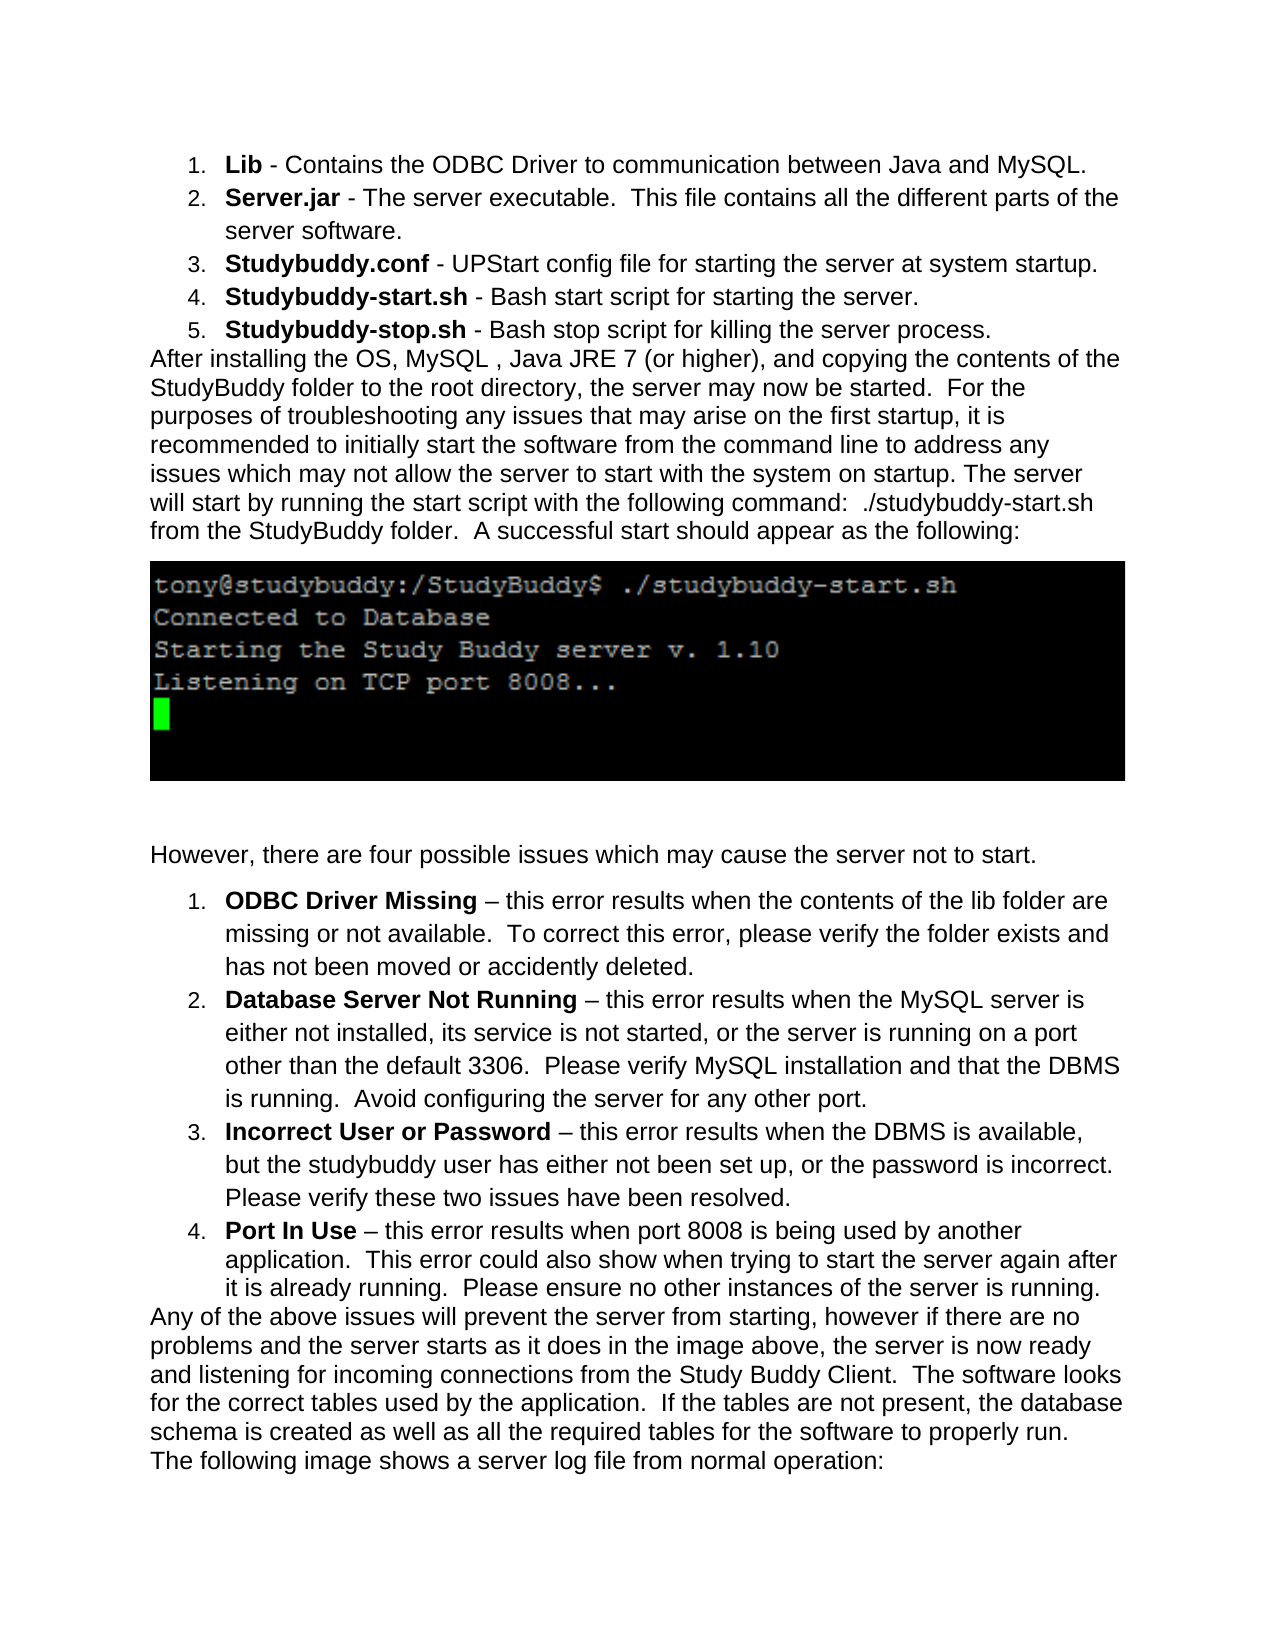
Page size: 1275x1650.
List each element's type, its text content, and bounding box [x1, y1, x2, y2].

picture [150, 561, 1125, 781]
list Lib - Contains the ODBC Driver to communication between Java and MySQL. [187, 150, 1125, 179]
text After installing the OS, MySQL , Java JRE 7 (or higher), and copying the contents of the StudyBuddy folder to the root directory, the server may now be started. For the purposes of troubleshooting any issues that may arise on the first startup, it is recommended to initially start the software from the command line to address any issues which may not allow the server to start with the system on startup. The server will start by running the start script with the following command: ./studybuddy-start.sh from the StudyBuddy folder. A successful start should appear as the following: [150, 344, 1125, 545]
list Incorrect User or Password – this error results when the DBMS is available, but the studybuddy user has either not been set up, or the password is incorrect. Please verify these two issues have been resolved. [187, 1117, 1125, 1212]
list Studybuddy-stop.sh - Bash stop script for killing the server process. [187, 315, 1125, 344]
text Any of the above issues will prevent the server from starting, however if there are no problems and the server starts as it does in the image above, the server is now ready and listening for incoming connections from the Study Buddy Client. The software looks for the correct tables used by the application. If the tables are not present, the database schema is created as well as all the required tables for the software to properly run. The following image shows a server log file from normal operation: [150, 1302, 1125, 1474]
list ODBC Driver Missing – this error results when the contents of the lib folder are missing or not available. To correct this error, please verify the folder exists and has not been moved or accidently deleted. [187, 886, 1125, 980]
text However, there are four possible issues which may cause the server not to start. [150, 840, 1125, 869]
list Port In Use – this error results when port 8008 is being used by another application. This error could also show when trying to start the server again after it is already running. Please ensure no other instances of the server is running. [187, 1216, 1125, 1302]
list Server.jar - The server executable. This file contains all the different parts of the server software. [187, 183, 1125, 245]
list Database Server Not Running – this error results when the MySQL server is either not installed, its service is not started, or the server is running on a port other than the default 3306. Please verify MySQL installation and that the DBMS is running. Avoid configuring the server for any other port. [187, 985, 1125, 1112]
list Studybuddy.conf - UPStart config file for starting the server at system startup. [187, 249, 1125, 278]
list Studybuddy-start.sh - Bash start script for starting the server. [187, 282, 1125, 311]
